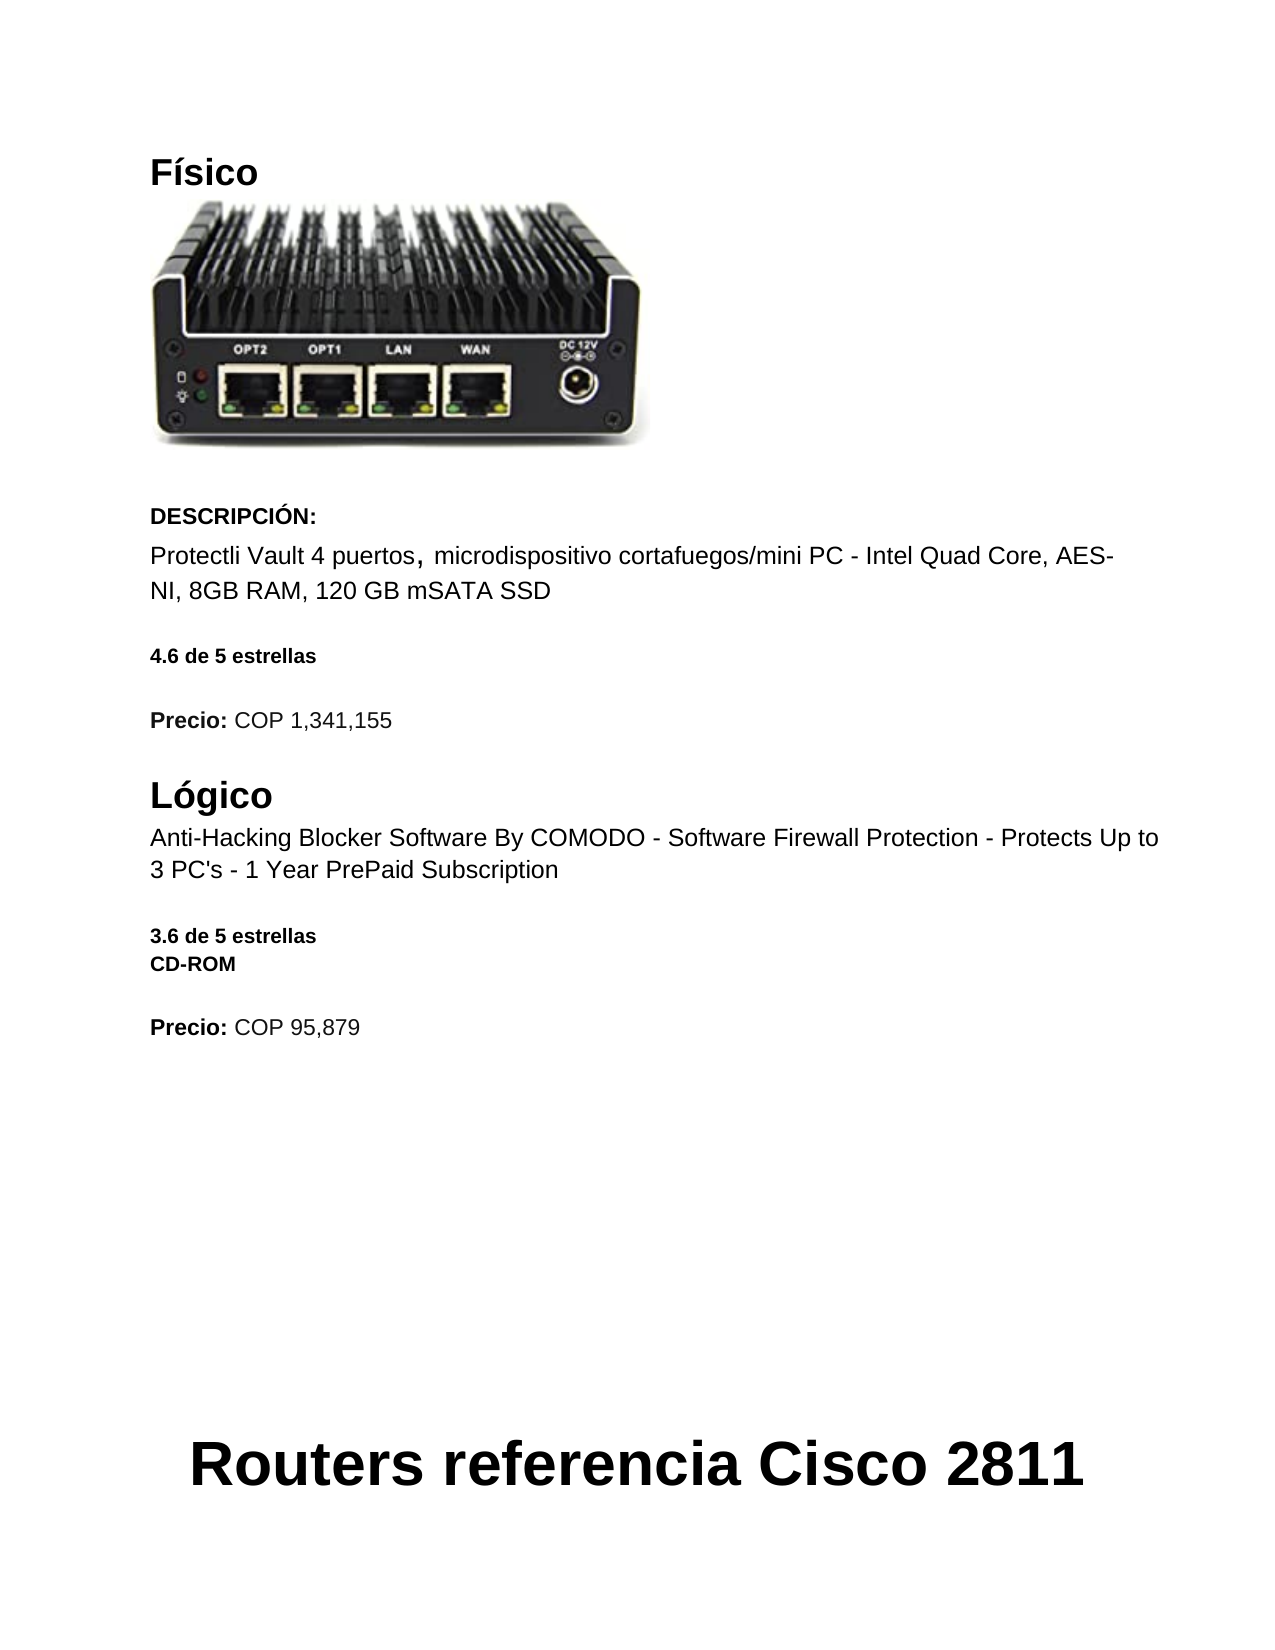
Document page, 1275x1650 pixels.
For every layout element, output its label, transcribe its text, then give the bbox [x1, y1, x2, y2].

subtitle Protectli Vault 4 puertos, microdispositivo cortafuegos/mini PC - Intel Quad Core, AES-NI, 8GB RAM, 120 GB mSATA SSD [150, 533, 1125, 605]
text Lógico [150, 773, 1125, 816]
text Físico [150, 150, 1125, 193]
text Precio: COP 1,341,155 [150, 707, 1125, 734]
subtitle Anti-Hacking Blocker Software By COMODO - Software Firewall Protection - Protects Up to 3 PC's - 1 Year PrePaid Subscription [150, 822, 1162, 884]
text CD-ROM [131, 951, 1162, 975]
text Routers referencia Cisco 2811 [150, 1427, 1125, 1499]
picture [150, 199, 650, 450]
text DESCRIPCIÓN: [150, 503, 1125, 529]
text 3.6 de 5 estrellas [131, 924, 1162, 948]
text Precio: COP 95,879 [131, 1014, 1162, 1041]
text 4.6 de 5 estrellas [150, 644, 1125, 668]
